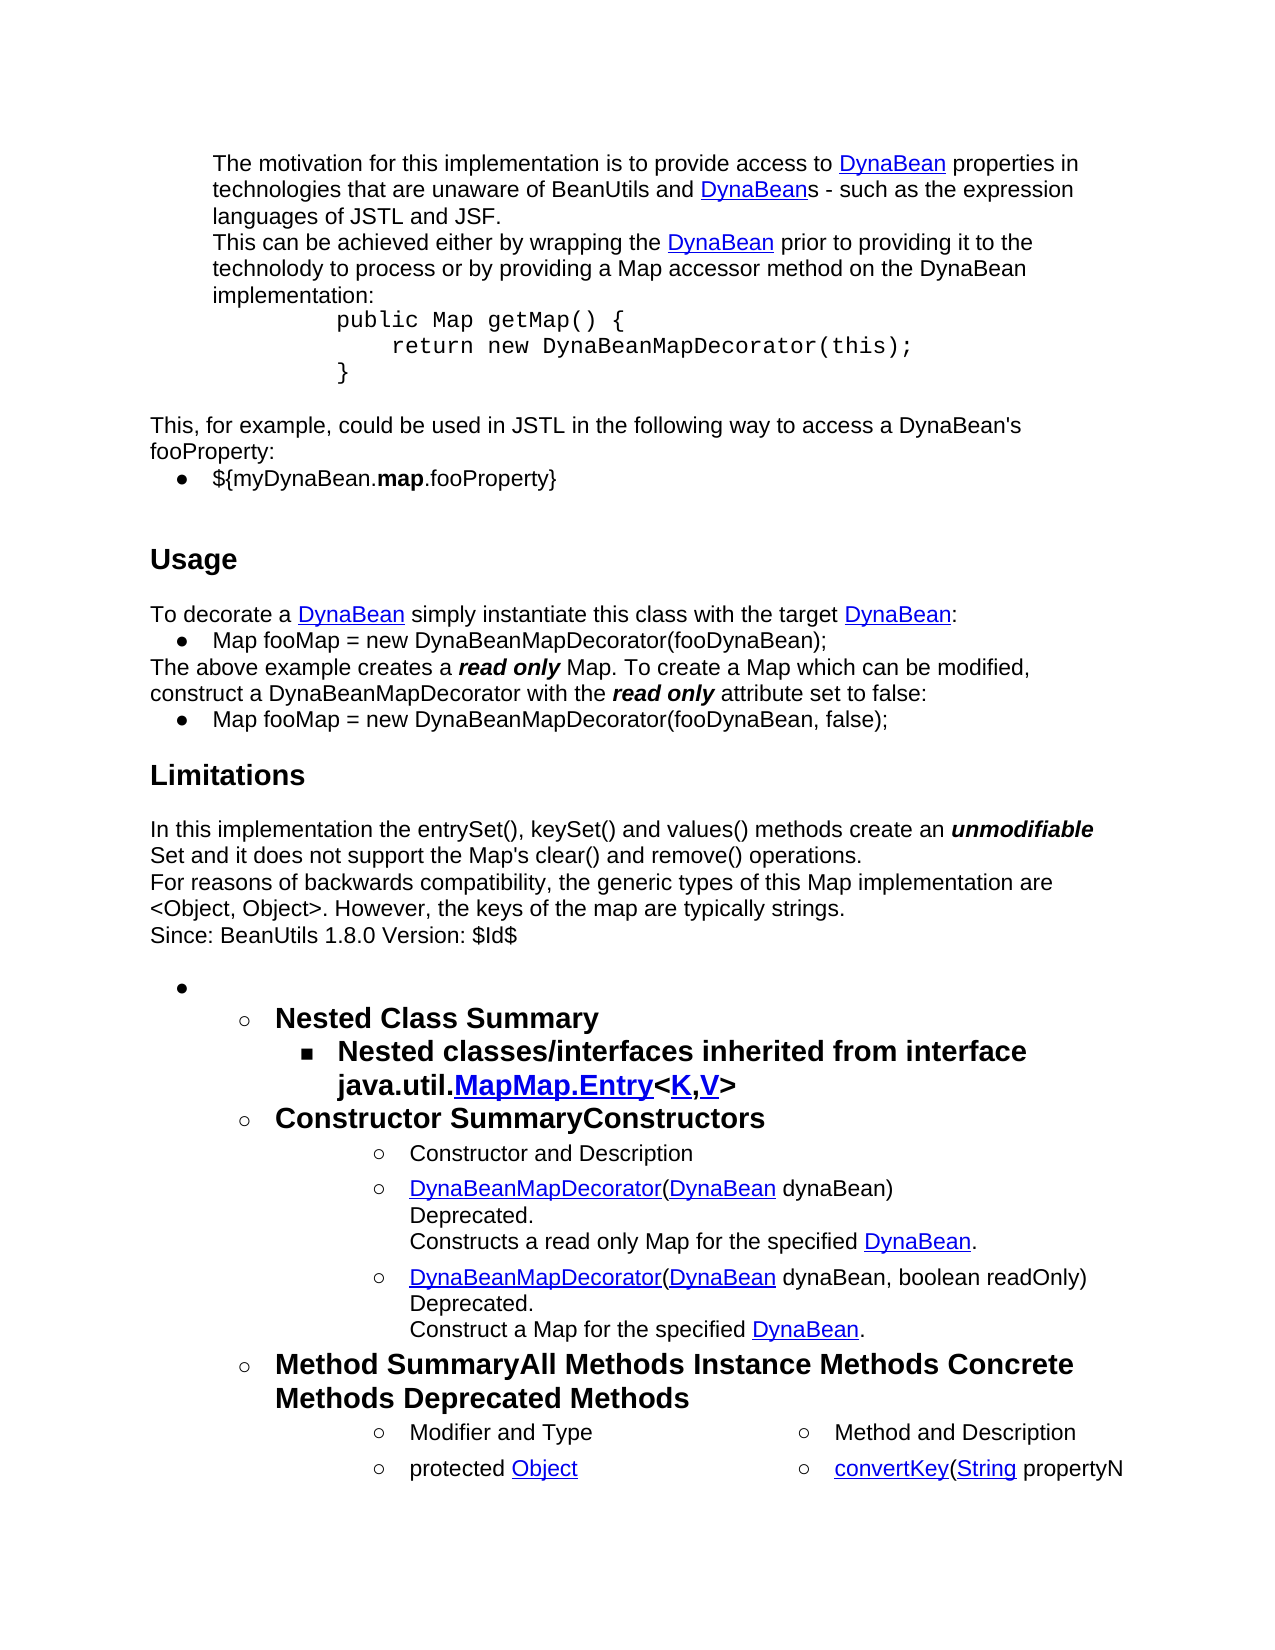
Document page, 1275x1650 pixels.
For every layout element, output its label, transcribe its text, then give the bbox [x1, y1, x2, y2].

text Since: BeanUtils 1.8.0 Version: $Id$ [150, 922, 1125, 948]
subtitle Usage [150, 542, 1125, 576]
table_cell protected Object [280, 1450, 705, 1486]
list ${myDynaBean.map.fooProperty} [175, 464, 1125, 491]
subtitle Method SummaryAll Methods Instance Methods Concrete Methods Deprecated Methods [237, 1347, 1125, 1414]
text This, for example, could be used in JSTL in the following way to access a DynaBean's fooProperty: [150, 412, 1125, 464]
table_header Method and Description [705, 1415, 1130, 1450]
text The above example creates a read only Map. To create a Map which can be modified, construct a DynaBeanMapDecorator with the read only attribute set to false: [150, 653, 1125, 706]
subtitle Limitations [150, 758, 1125, 791]
text For reasons of backwards compatibility, the generic types of this Map implementation are <Object, Object>. However, the keys of the map are typically strings. [150, 869, 1125, 922]
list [175, 150, 1125, 386]
table_header Modifier and Type [280, 1415, 705, 1450]
text In this implementation the entrySet(), keySet() and values() methods create an unmodifiable Set and it does not support the Map's clear() and remove() operations. [150, 816, 1125, 869]
table_cell DynaBeanMapDecorator(DynaBean dynaBean, boolean readOnly) Deprecated. Construct a Map for the specified DynaBean. [280, 1259, 1130, 1347]
text To decorate a DynaBean simply instantiate this class with the target DynaBean: [150, 601, 1125, 627]
table_header Constructor and Description [280, 1135, 1130, 1171]
list Map fooMap = new DynaBeanMapDecorator(fooDynaBean, false); [175, 706, 1125, 733]
subtitle Nested Class Summary [237, 1001, 1125, 1034]
list Map fooMap = new DynaBeanMapDecorator(fooDynaBean); [175, 627, 1125, 653]
subtitle Nested classes/interfaces inherited from interface java.util.MapMap.Entry<K,V> [300, 1034, 1125, 1101]
table_cell DynaBeanMapDecorator(DynaBean dynaBean) Deprecated. Constructs a read only Map for the specified DynaBean. [280, 1171, 1130, 1259]
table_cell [705, 1450, 1130, 1486]
subtitle Constructor SummaryConstructors [237, 1101, 1125, 1135]
